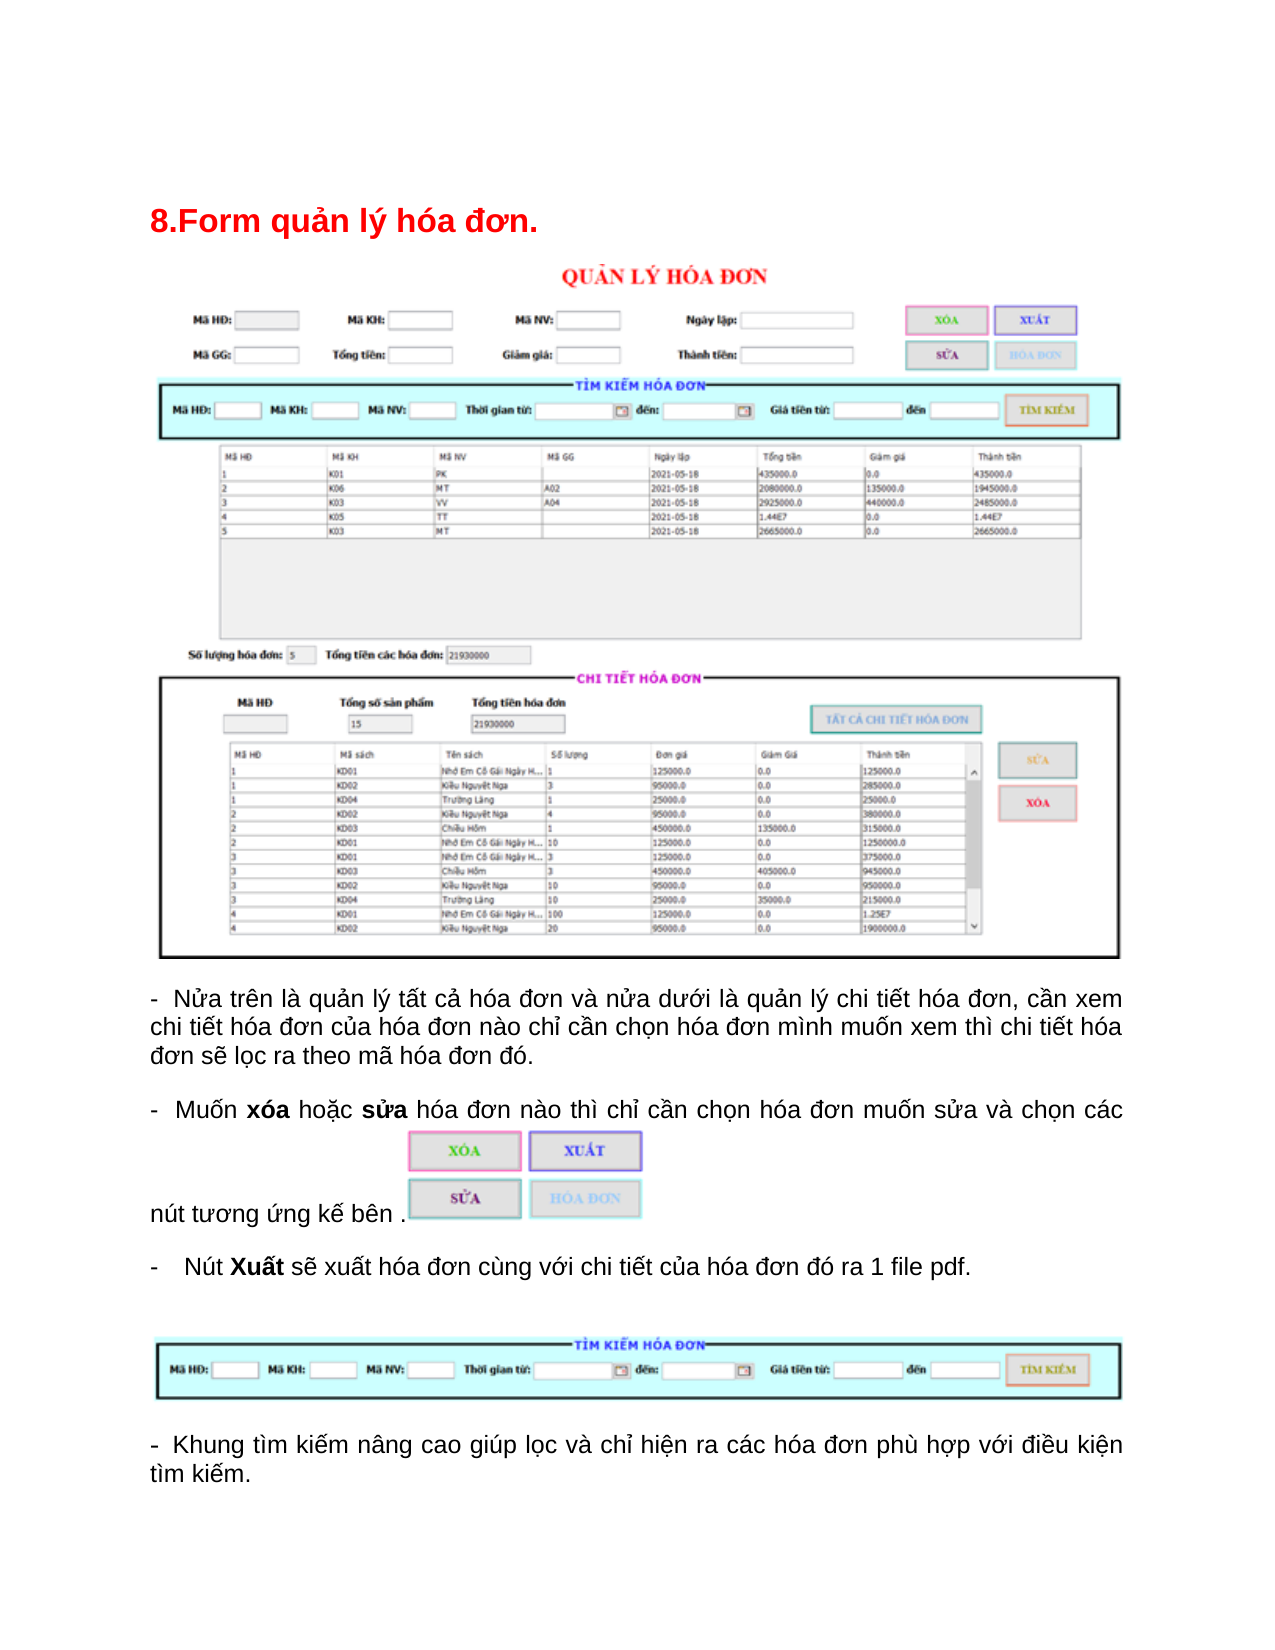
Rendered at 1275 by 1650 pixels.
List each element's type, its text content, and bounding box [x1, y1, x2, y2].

picture [150, 1332, 1125, 1403]
text - Nửa trên là quản lý tất cả hóa đơn và nửa dưới là quản lý chi tiết hóa đơn, cần xem chi tiết hóa đơn của hóa đơn nào chỉ cần chọn hóa đơn mình muốn xem thì chi tiết hóa đơn sẽ lọc ra theo mã hóa đơn đó. [150, 983, 1125, 1070]
picture [407, 1123, 651, 1222]
text - Nút Xuất sẽ xuất hóa đơn cùng với chi tiết của hóa đơn đó ra 1 file pdf. [150, 1252, 1125, 1281]
text - Muốn xóa hoặc sửa hóa đơn nào thì chỉ cần chọn hóa đơn muốn sửa và chọn các nút tương ứng kế bên . [150, 1095, 1125, 1227]
text - Khung tìm kiếm nâng cao giúp lọc và chỉ hiện ra các hóa đơn phù hợp với điều kiện tìm kiếm. [150, 1428, 1125, 1488]
text 8.Form quản lý hóa đơn. [150, 201, 1125, 240]
picture [150, 264, 1125, 959]
